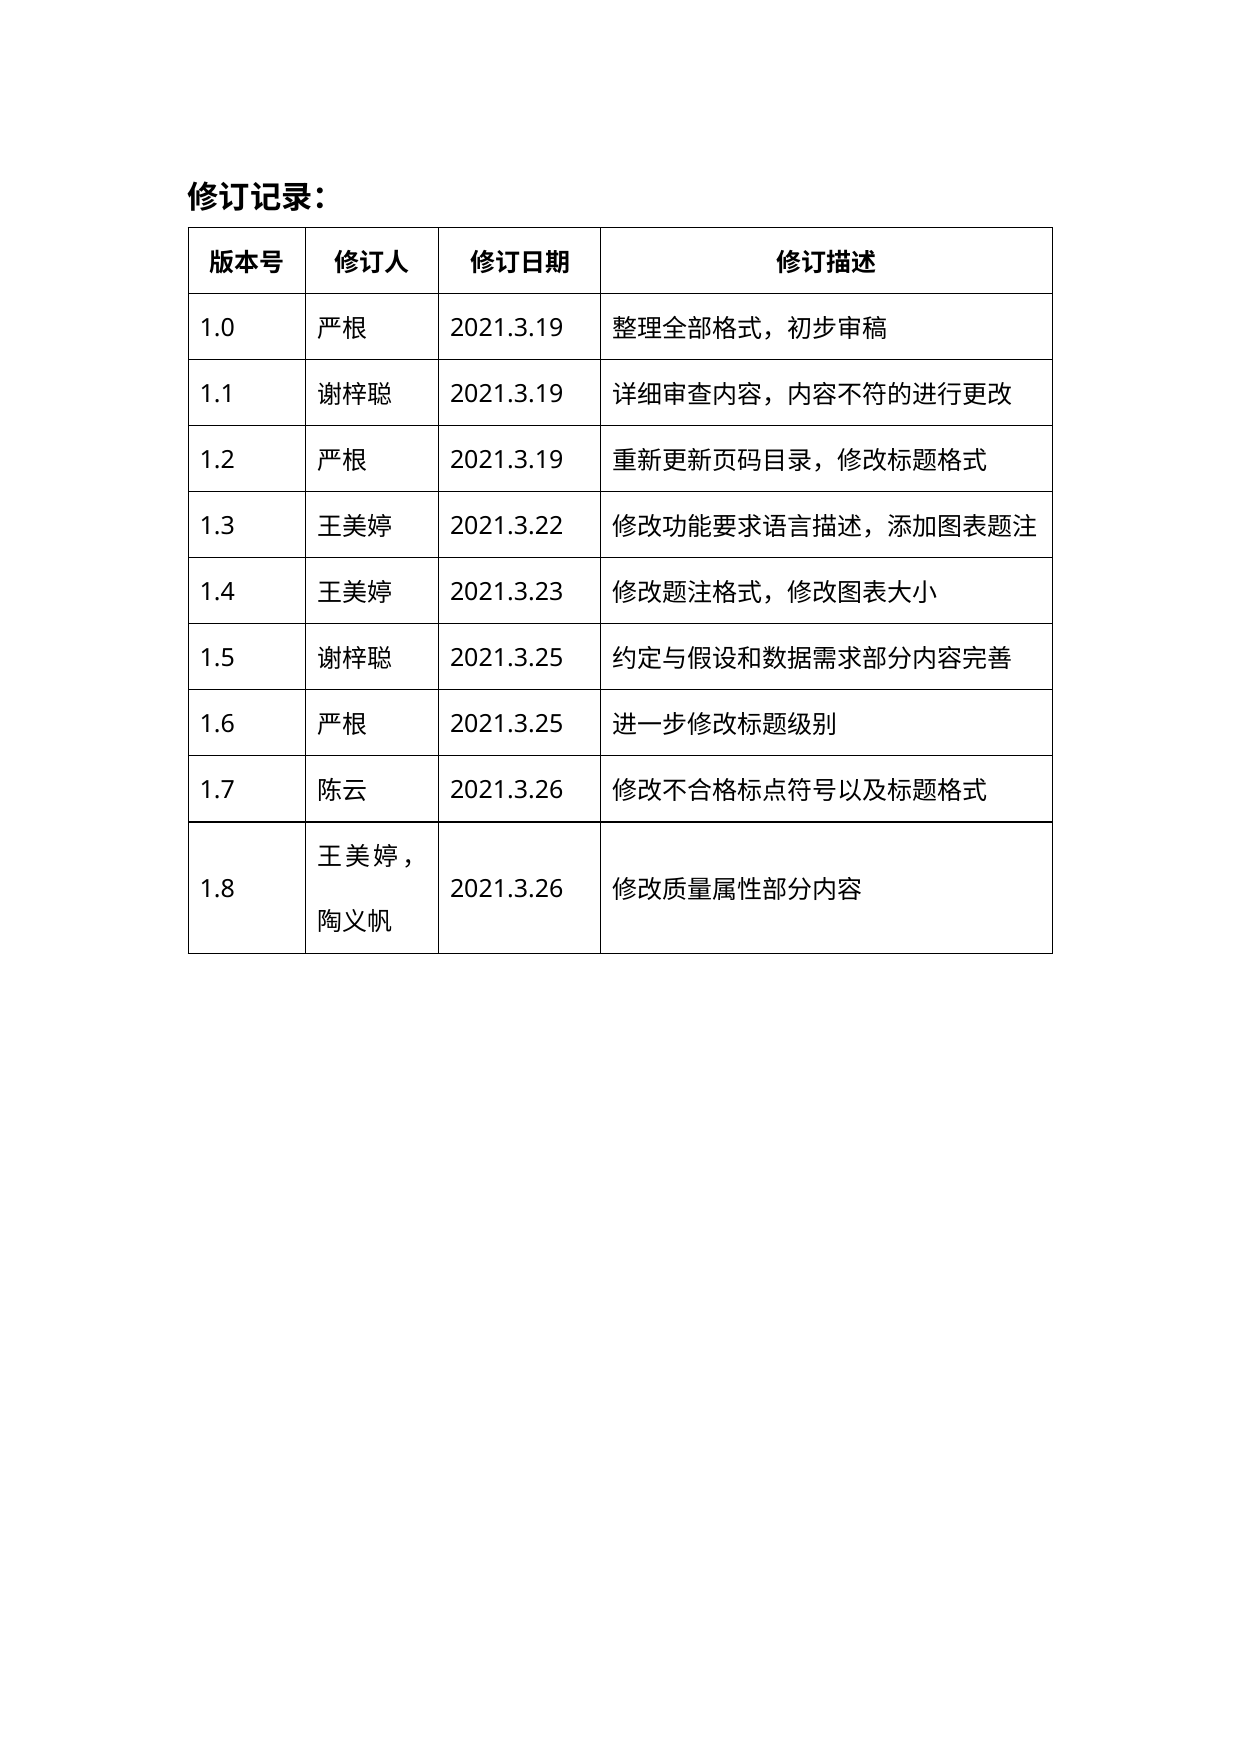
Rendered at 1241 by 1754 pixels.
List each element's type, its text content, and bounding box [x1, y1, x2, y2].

table_header 修订描述 [601, 228, 1052, 293]
table_cell 约定与假设和数据需求部分内容完善 [601, 624, 1052, 689]
table_cell 修改题注格式，修改图表大小 [601, 558, 1052, 623]
table_cell 谢梓聪 [306, 360, 438, 425]
table_cell 1.1 [189, 360, 305, 425]
table_cell 2021.3.19 [439, 360, 600, 425]
table_cell 2021.3.25 [439, 624, 600, 689]
table_cell 2021.3.23 [439, 558, 600, 623]
table_cell 王美婷 [306, 492, 438, 557]
table_cell 2021.3.19 [439, 294, 600, 359]
table_header 版本号 [189, 228, 305, 293]
table_cell 整理全部格式，初步审稿 [601, 294, 1052, 359]
table_cell 严根 [306, 426, 438, 491]
table_cell 1.2 [189, 426, 305, 491]
text 修订记录： [187, 162, 1053, 227]
table_cell 修改不合格标点符号以及标题格式 [601, 756, 1052, 821]
table_cell 严根 [306, 294, 438, 359]
table_cell 陈云 [306, 756, 438, 821]
table_header 修订人 [306, 228, 438, 293]
table_cell 详细审查内容，内容不符的进行更改 [601, 360, 1052, 425]
table_cell 1.0 [189, 294, 305, 359]
table_cell 1.6 [189, 690, 305, 755]
table_cell 修改质量属性部分内容 [601, 823, 1052, 952]
table_cell 重新更新页码目录，修改标题格式 [601, 426, 1052, 491]
table_cell 1.8 [189, 823, 305, 952]
table_cell 严根 [306, 690, 438, 755]
table_cell 2021.3.26 [439, 756, 600, 821]
table_cell 谢梓聪 [306, 624, 438, 689]
table_header 修订日期 [439, 228, 600, 293]
table_cell 2021.3.26 [439, 823, 600, 952]
table_cell 1.3 [189, 492, 305, 557]
table_cell 王美婷 [306, 558, 438, 623]
table_cell 2021.3.25 [439, 690, 600, 755]
table_cell 1.7 [189, 756, 305, 821]
table_cell 进一步修改标题级别 [601, 690, 1052, 755]
table_cell 2021.3.22 [439, 492, 600, 557]
table_cell 修改功能要求语言描述，添加图表题注 [601, 492, 1052, 557]
table_cell 王美婷，陶义帆 [306, 823, 438, 952]
table_cell 1.4 [189, 558, 305, 623]
table_cell 1.5 [189, 624, 305, 689]
table_cell 2021.3.19 [439, 426, 600, 491]
